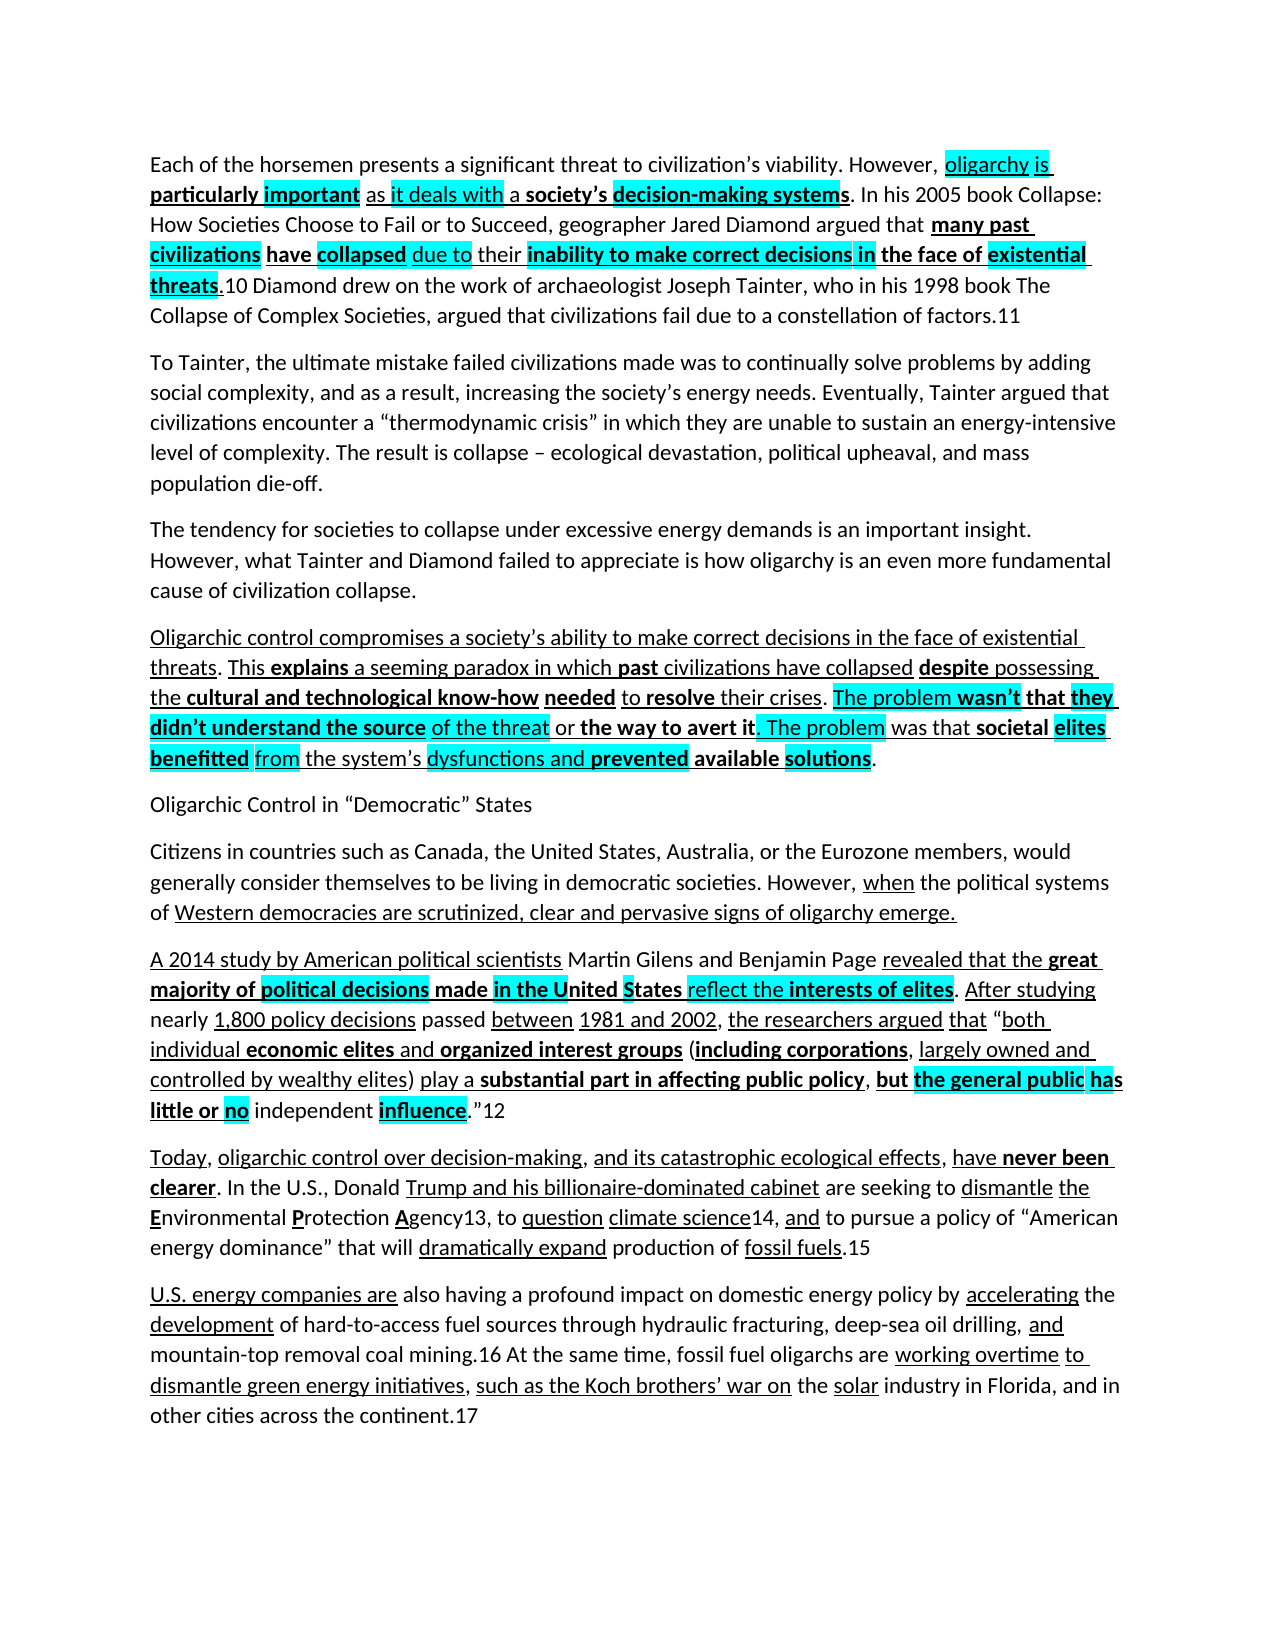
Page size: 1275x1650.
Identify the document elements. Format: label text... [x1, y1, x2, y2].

text Oligarchic Control in “Democratic” States [150, 791, 1125, 819]
text A 2014 study by American political scientists Martin Gilens and Benjamin Page revealed that the great majority of political decisions made in the United States reflect the interests of elites. After studying nearly 1,800 policy decisions passed between 1981 and 2002, the researchers argued that “both individual economic elites and organized interest groups (including corporations, largely owned and controlled by wealthy elites) play a substantial part in affecting public policy, but the general public has little or no independent influence.”12 [150, 945, 1125, 1124]
text U.S. energy companies are also having a profound impact on domestic energy policy by accelerating the development of hard-to-access fuel sources through hydraulic fracturing, deep-sea oil drilling, and mountain-top removal coal mining.16 At the same time, fossil fuel oligarchs are working overtime to dismantle green energy initiatives, such as the Koch brothers’ war on the solar industry in Florida, and in other cities across the continent.17 [150, 1280, 1125, 1429]
text Oligarchic control compromises a society’s ability to make correct decisions in the face of existential threats. This explains a seeming paradox in which past civilizations have collapsed despite possessing the cultural and technological know-how needed to resolve their crises. The problem wasn’t that they didn’t understand the source of the threat or the way to avert it. The problem was that societal elites benefitted from the system’s dysfunctions and prevented available solutions. [150, 623, 1125, 772]
text Citizens in countries such as Canada, the United States, Australia, or the Eurozone members, would generally consider themselves to be living in democratic societies. However, when the political systems of Western democracies are scrutinized, clear and pervasive signs of oligarchy emerge. [150, 837, 1125, 926]
text The tendency for societies to collapse under excessive energy demands is an important insight. However, what Tainter and Diamond failed to appreciate is how oligarchy is an even more fundamental cause of civilization collapse. [150, 516, 1125, 604]
text Each of the horsemen presents a significant threat to civilization’s viability. However, oligarchy is particularly important as it deals with a society’s decision-making systems. In his 2005 book Collapse: How Societies Choose to Fail or to Succeed, geographer Jared Diamond argued that many past civilizations have collapsed due to their inability to make correct decisions in the face of existential threats.10 Diamond drew on the work of archaeologist Joseph Tainter, who in his 1998 book The Collapse of Complex Societies, argued that civilizations fail due to a constellation of factors.11 [150, 150, 1125, 329]
text To Tainter, the ultimate mistake failed civilizations made was to continually solve problems by adding social complexity, and as a result, increasing the society’s energy needs. Eventually, Tainter argued that civilizations encounter a “thermodynamic crisis” in which they are unable to sustain an energy-intensive level of complexity. The result is collapse – ecological devastation, political upheaval, and mass population die-off. [150, 348, 1125, 497]
text Today, oligarchic control over decision-making, and its catastrophic ecological effects, have never been clearer. In the U.S., Donald Trump and his billionaire-dominated cabinet are seeking to dismantle the Environmental Protection Agency13, to question climate science14, and to pursue a policy of “American energy dominance” that will dramatically expand production of fossil fuels.15 [150, 1143, 1125, 1261]
